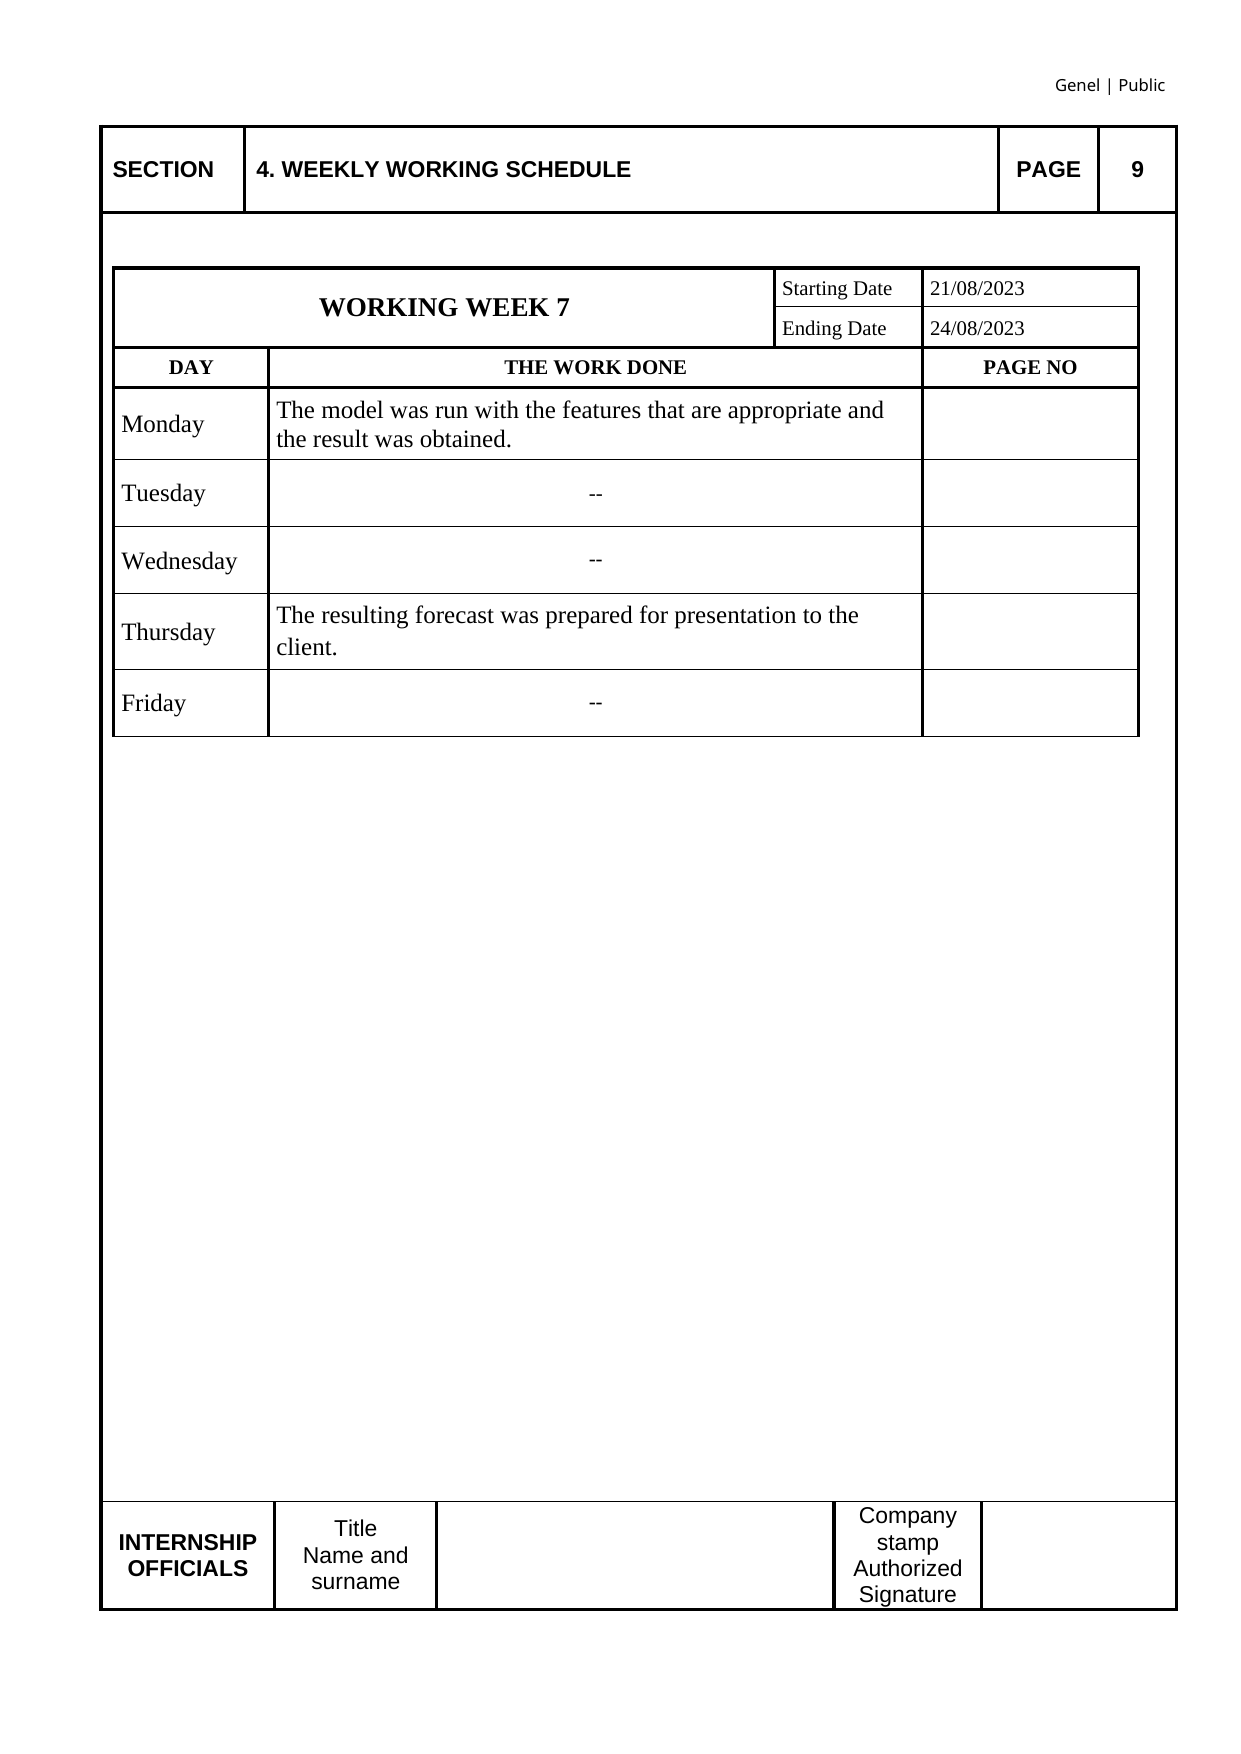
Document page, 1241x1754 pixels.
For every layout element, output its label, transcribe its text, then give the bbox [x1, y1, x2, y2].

table_cell [438, 1502, 832, 1608]
table_cell [103, 214, 1175, 1501]
table_cell Company stamp Authorized Signature [836, 1502, 980, 1608]
table_cell PAGE [1000, 128, 1097, 211]
table_cell SECTION [103, 128, 243, 211]
table_cell INTERNSHIP OFFICIALS [103, 1502, 273, 1608]
table_cell [983, 1502, 1175, 1608]
table_cell 4. WEEKLY WORKING SCHEDULE [246, 128, 997, 211]
table_cell Title Name and surname [276, 1502, 435, 1608]
table_cell 9 [1100, 128, 1175, 211]
